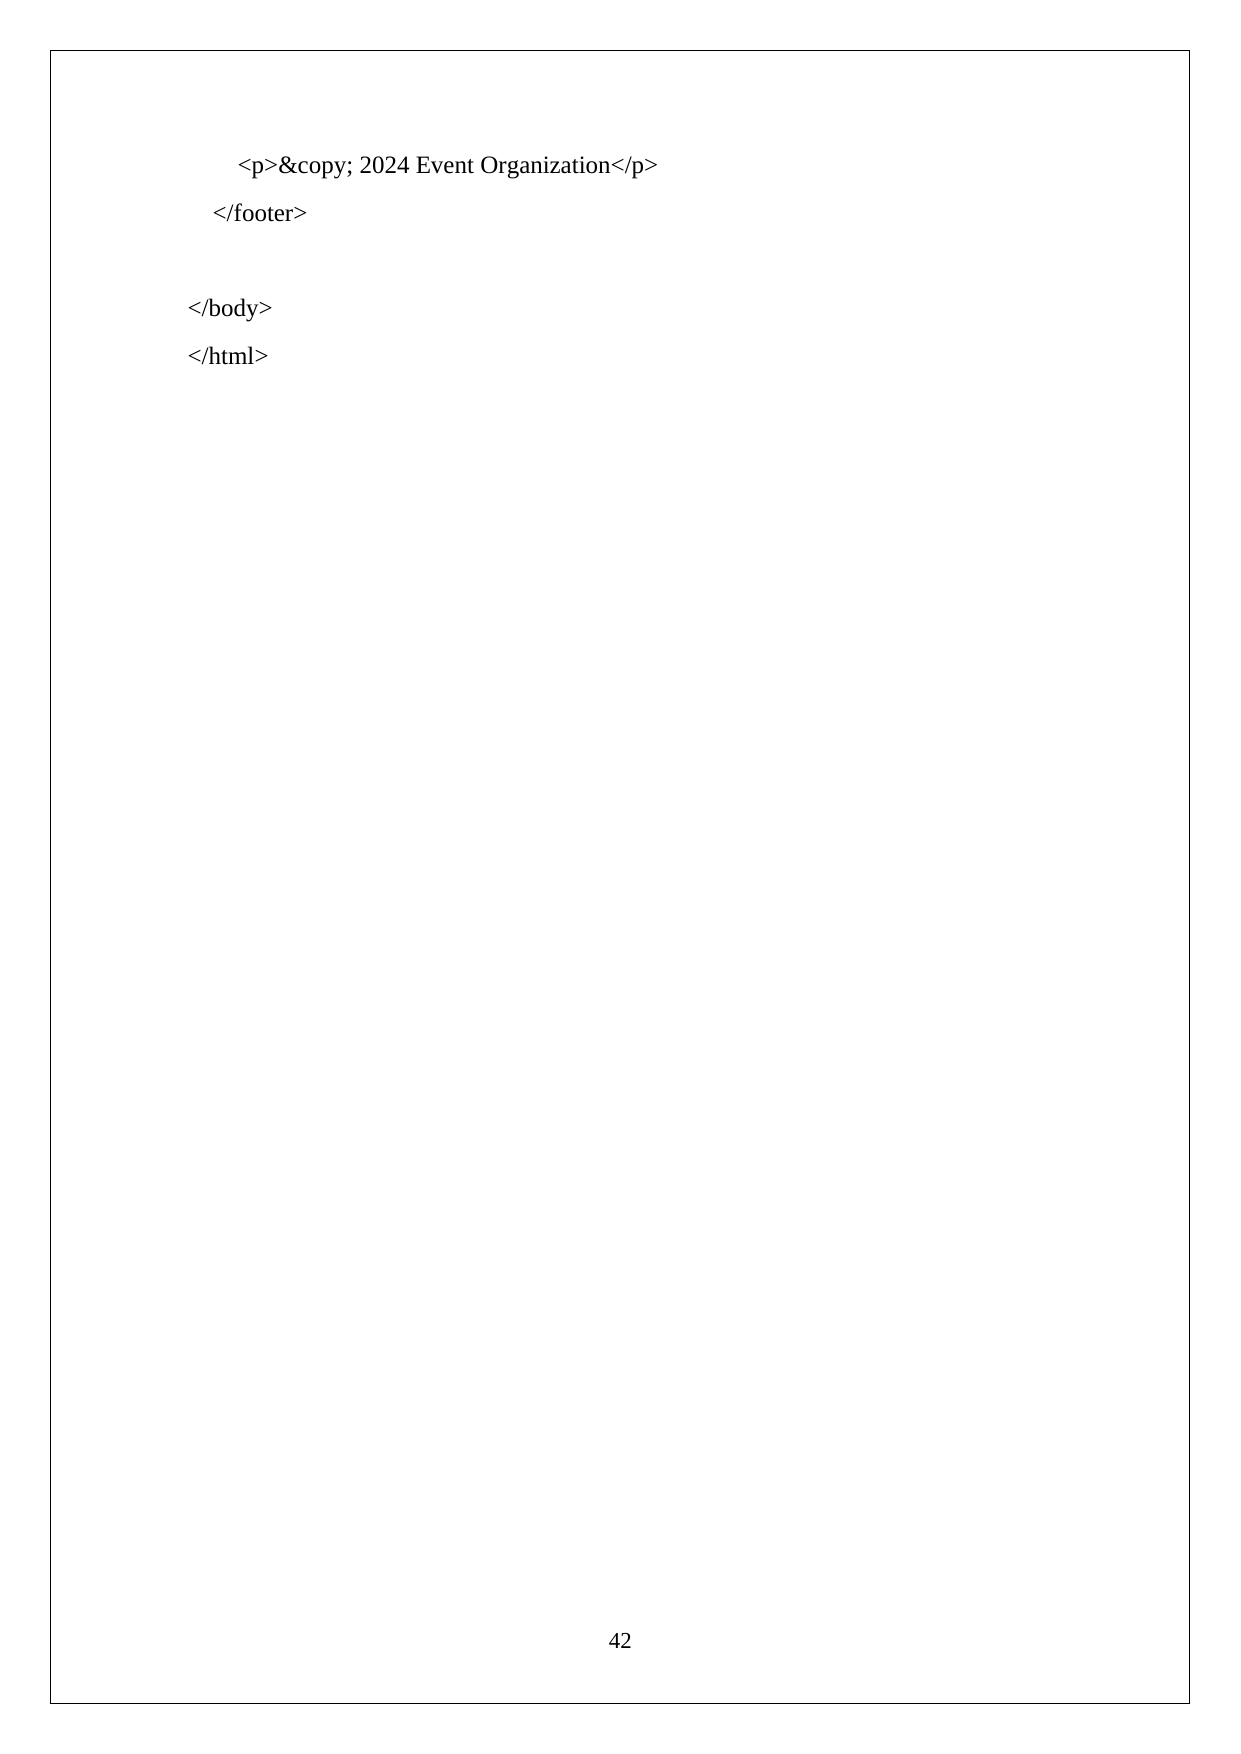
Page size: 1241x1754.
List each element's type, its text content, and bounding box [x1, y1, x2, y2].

text </body> [187, 293, 1053, 322]
text <p>&copy; 2024 Event Organization</p> [187, 150, 1053, 179]
text </html> [187, 341, 1053, 369]
text </footer> [187, 198, 1053, 226]
